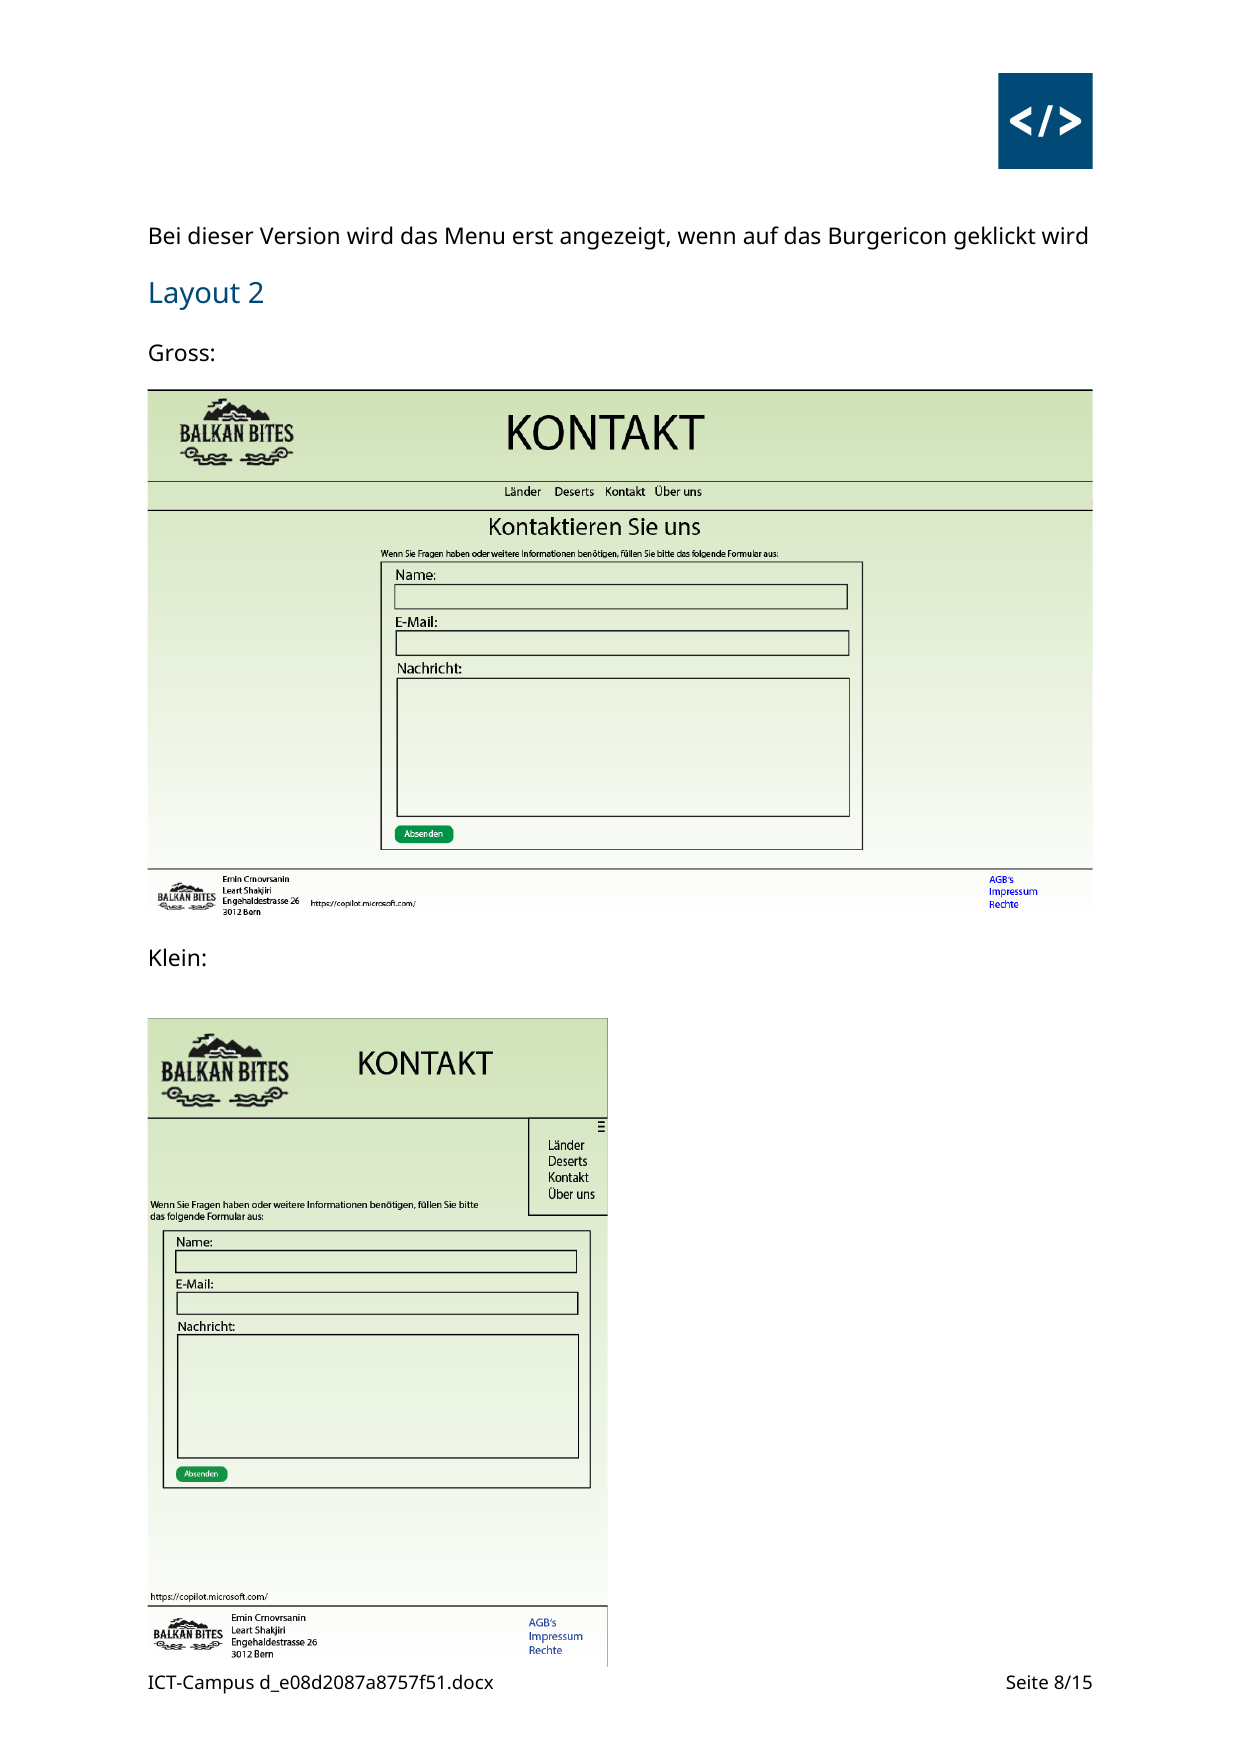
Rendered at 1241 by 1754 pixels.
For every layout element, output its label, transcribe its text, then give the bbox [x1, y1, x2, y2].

picture [147, 1018, 608, 1667]
picture [147, 389, 1093, 922]
picture [998, 73, 1093, 169]
text Klein: [148, 942, 1093, 974]
subtitle Layout 2 [148, 272, 1093, 312]
text Gross: [148, 337, 1093, 368]
text Bei dieser Version wird das Menu erst angezeigt, wenn auf das Burgericon geklickt wird [148, 220, 1093, 252]
